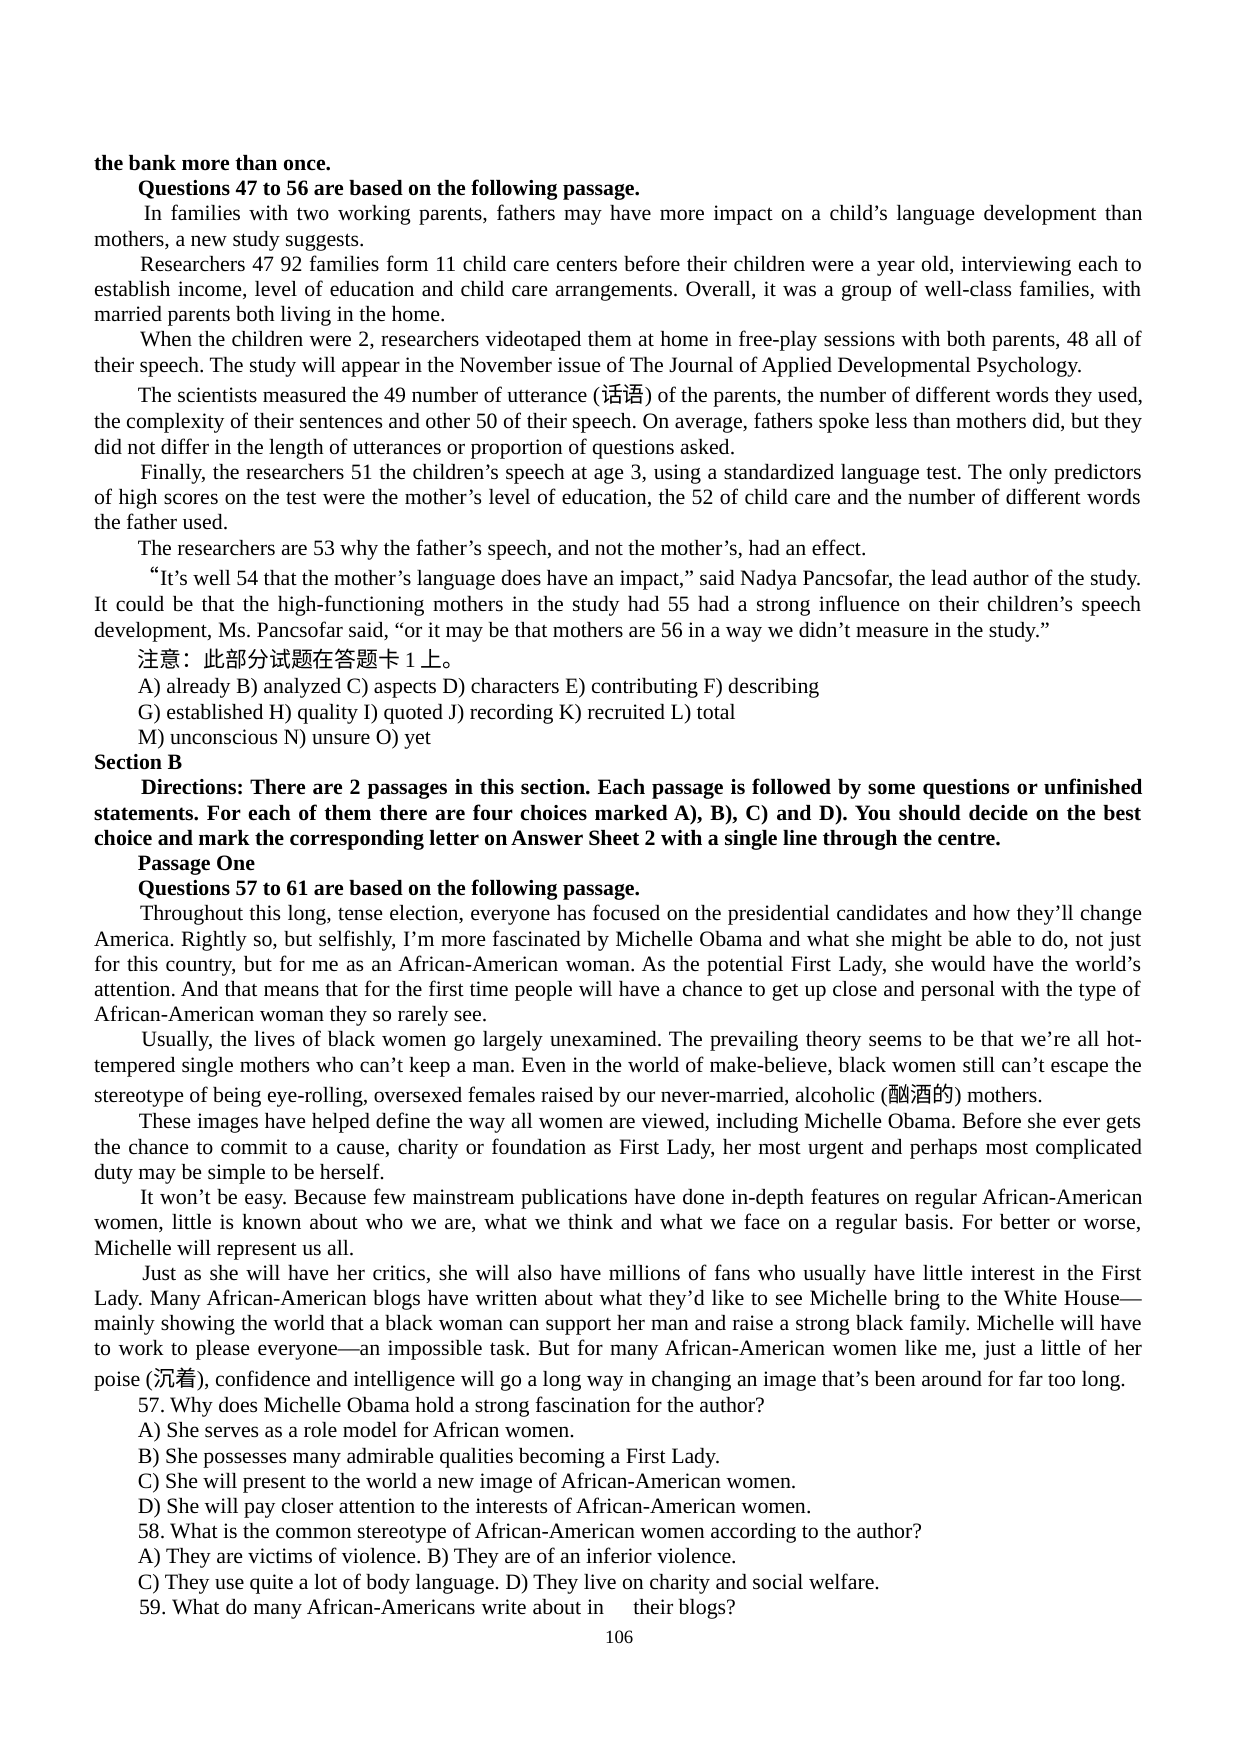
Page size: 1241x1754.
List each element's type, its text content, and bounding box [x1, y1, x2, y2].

text 57. Why does Michelle Obama hold a strong fascination for the author? [94, 1392, 1144, 1417]
text A) She serves as a role model for African women. [94, 1417, 1144, 1443]
text These images have helped define the way all women are viewed, including Michelle Obama. Before she ever gets the chance to commit to a cause, charity or foundation as First Lady, her most urgent and perhaps most complicated duty may be simple to be herself. [94, 1108, 1144, 1184]
text Passage One [94, 850, 1144, 875]
text Throughout this long, tense election, everyone has focused on the presidential candidates and how they’ll change America. Rightly so, but selfishly, I’m more fascinated by Michelle Obama and what she might be able to do, not just for this country, but for me as an African-American woman. As the potential First Lady, she would have the world’s attention. And that means that for the first time people will have a chance to get up close and personal with the type of African-American woman they so rarely see. [94, 900, 1144, 1026]
text Section B [94, 749, 1144, 774]
text Questions 57 to 61 are based on the following passage. [94, 875, 1144, 900]
text Questions 47 to 56 are based on the following passage. [94, 175, 1144, 200]
text The scientists measured the 49 number of utterance (话语) of the parents, the number of different words they used, the complexity of their sentences and other 50 of their speech. On average, fathers spoke less than mothers did, but they did not differ in the length of utterances or proportion of questions asked. [94, 377, 1144, 459]
text The researchers are 53 why the father’s speech, and not the mother’s, had an effect. [94, 534, 1144, 560]
text G) established H) quality I) quoted J) recording K) recruited L) total [94, 699, 1144, 724]
text Directions: There are 2 passages in this section. Each passage is followed by some questions or unfinished statements. For each of them there are four choices marked A), B), C) and D). You should decide on the best choice and mark the corresponding letter on Answer Sheet 2 with a single line through the centre. [94, 774, 1144, 850]
text B) She possesses many admirable qualities becoming a First Lady. [94, 1443, 1144, 1468]
text Usually, the lives of black women go largely unexamined. The prevailing theory seems to be that we’re all hot-tempered single mothers who can’t keep a man. Even in the world of make-believe, black women still can’t escape the stereotype of being eye-rolling, oversexed females raised by our never-married, alcoholic (酗酒的) mothers. [94, 1026, 1144, 1108]
text When the children were 2, researchers videotaped them at home in free-play sessions with both parents, 48 all of their speech. The study will appear in the November issue of The Journal of Applied Developmental Psychology. [94, 326, 1144, 377]
text D) She will pay closer attention to the interests of African-American women. [94, 1493, 1144, 1518]
text A) already B) analyzed C) aspects D) characters E) contributing F) describing [94, 673, 1144, 699]
text 注意：此部分试题在答题卡1上。 [94, 642, 1144, 673]
text “It’s well 54 that the mother’s language does have an impact,” said Nadya Pancsofar, the lead author of the study. It could be that the high-functioning mothers in the study had 55 had a strong influence on their children’s speech development, Ms. Pancsofar said, “or it may be that mothers are a way we didn’t measure in the study.” [94, 560, 1144, 642]
text Researchers 47 92 families form 11 child care centers before their children were a year old, interviewing each to establish income, level of education and child care arrangements. Overall, it was a group of well-class families, with married parents both living in the home. [94, 251, 1144, 326]
text M) unconscious N) unsure O) yet [94, 724, 1144, 749]
text 59. What do many African-Americans write about in their blogs? [94, 1594, 1144, 1619]
text Just as she will have her critics, she will also have millions of fans who usually have little interest in the First Lady. Many African-American blogs have written about what they’d like to see Michelle bring to the White House—mainly showing the world that a black woman can support her man and raise a strong black family. Michelle will have to work to please everyone—an impossible task. But for many African-American women like me, just a little of her poise (沉着), confidence and intelligence will go a long way in changing an image that’s been around for far too long. [94, 1260, 1144, 1392]
text C) She will present to the world a new image of African-American women. [94, 1468, 1144, 1493]
text C) They use quite a lot of body language. D) They live on charity and social welfare. [94, 1569, 1144, 1594]
text A) They are victims of violence. B) They are of an inferior violence. [94, 1543, 1144, 1569]
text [94, 150, 1144, 175]
text In families with two working parents, fathers may have more impact on a child’s language development than mothers, a new study suggests. [94, 200, 1144, 251]
text 58. What is the common stereotype of African-American women according to the author? [94, 1518, 1144, 1543]
text It won’t be easy. Because few mainstream publications have done in-depth features on regular African-American women, little is known about who we are, what we think and what we face on a regular basis. For better or worse, Michelle will represent us all. [94, 1184, 1144, 1260]
text Finally, the researchers 51 the children’s speech at age 3, using a standardized language test. The only predictors of high scores on the test were the mother’s level of education, the 52 of child care and the number of different words the father used. [94, 459, 1144, 534]
